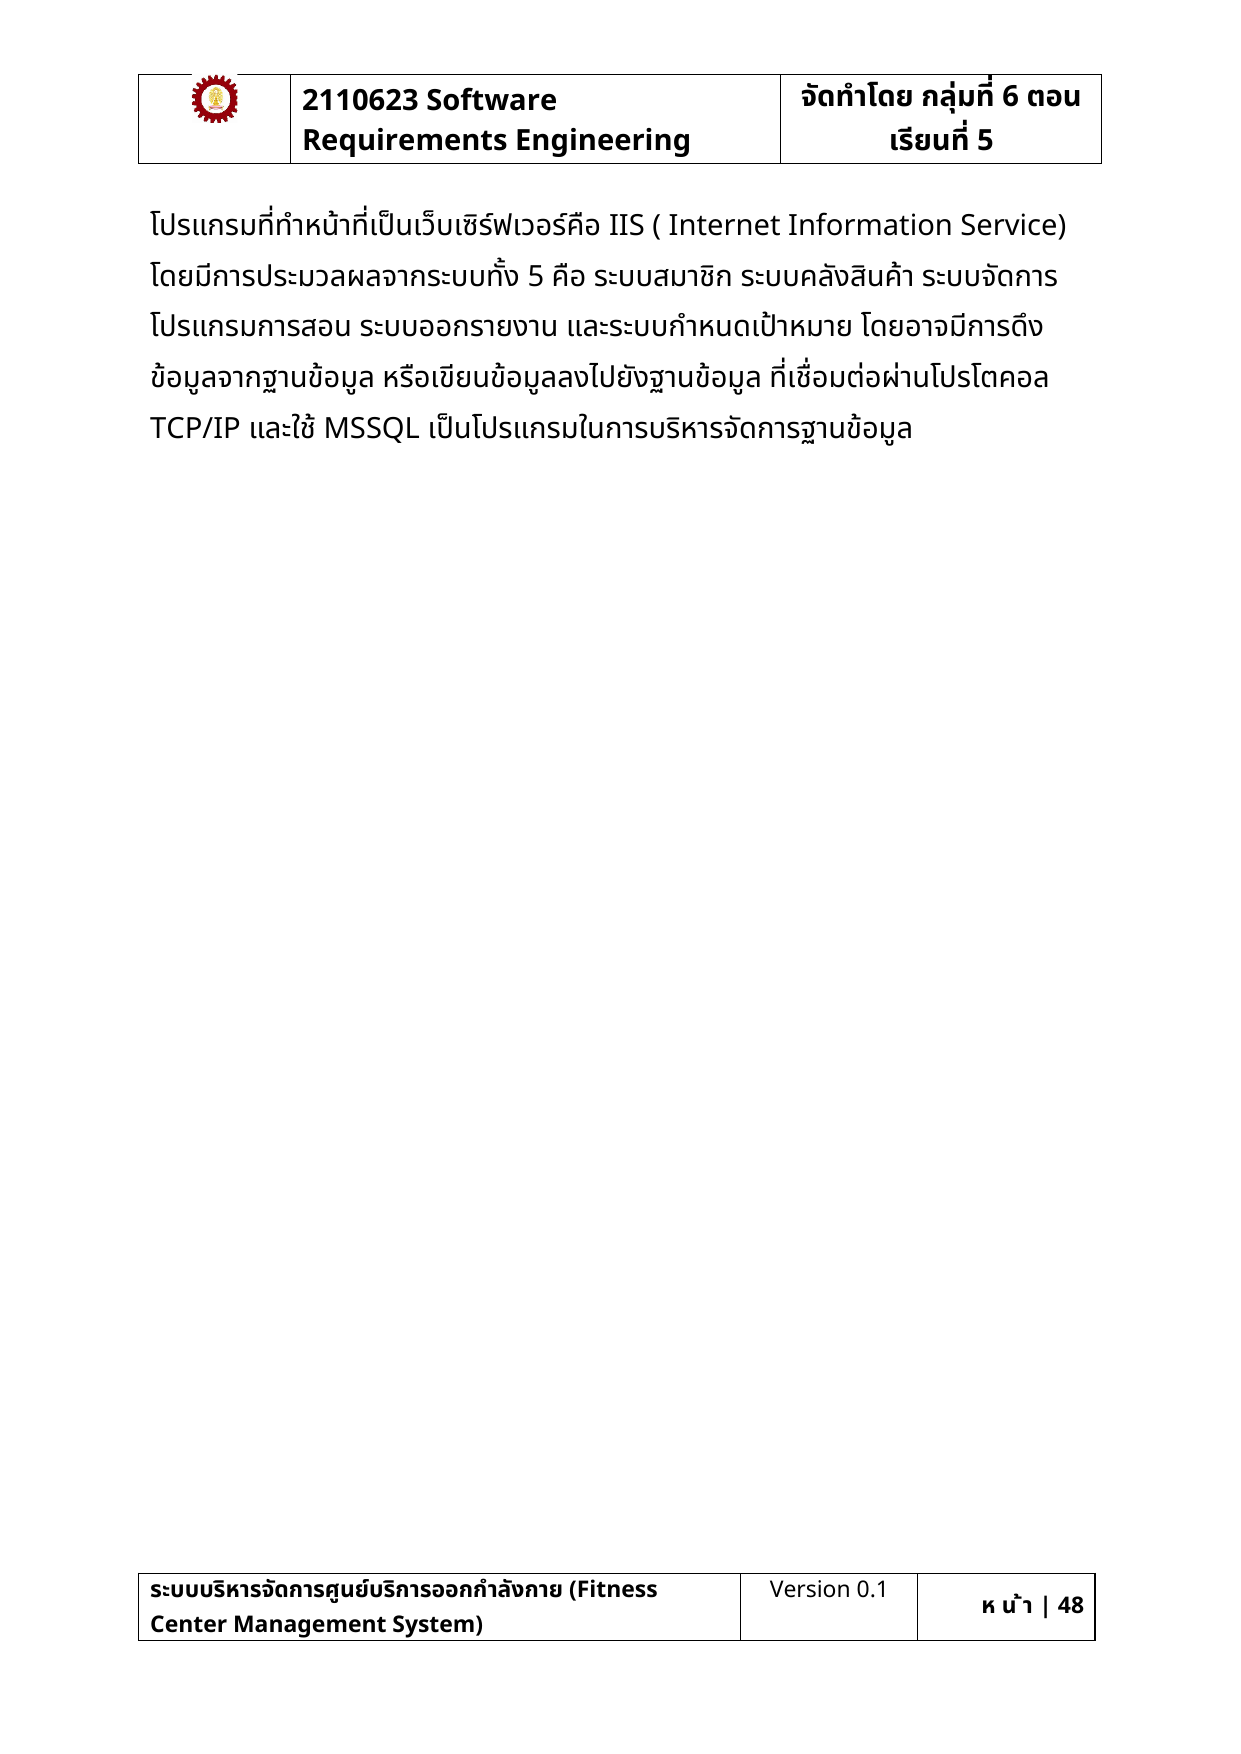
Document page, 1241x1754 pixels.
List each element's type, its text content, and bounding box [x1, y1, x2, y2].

picture [190, 73, 238, 121]
